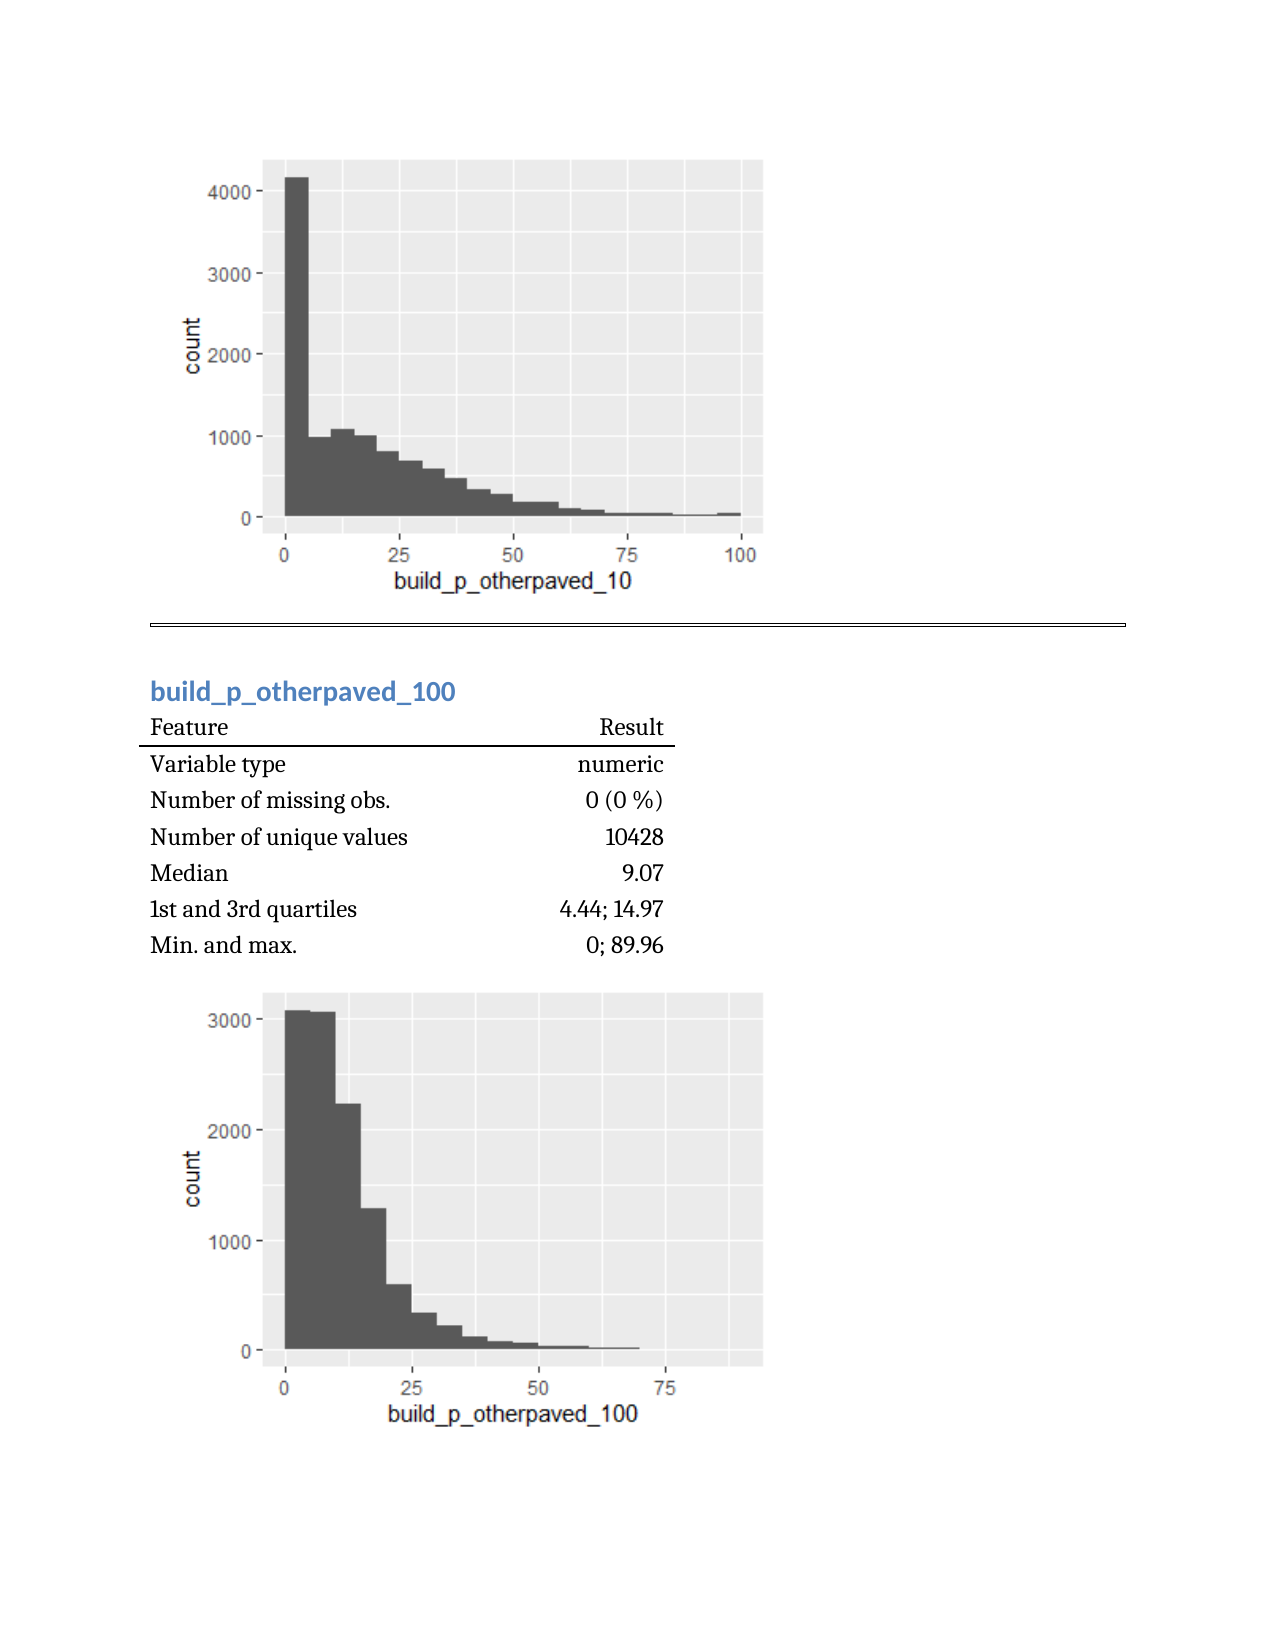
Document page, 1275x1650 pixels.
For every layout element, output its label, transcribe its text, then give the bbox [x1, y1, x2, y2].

table_cell 10428 [487, 819, 675, 855]
picture [168, 982, 776, 1438]
picture [168, 150, 776, 605]
table_cell Min. and max. [139, 928, 487, 964]
table_cell 0; 89.96 [487, 928, 675, 964]
table_cell numeric [487, 747, 675, 783]
table_cell 0 (0 %) [487, 783, 675, 819]
table_cell Median [139, 855, 487, 891]
table_cell 4.44; 14.97 [487, 891, 675, 928]
table_cell 1st and 3rd quartiles [139, 891, 487, 928]
table_header Feature [139, 709, 487, 745]
table_cell Number of missing obs. [139, 783, 487, 819]
table_cell Variable type [139, 747, 487, 783]
table_cell 9.07 [487, 855, 675, 891]
table_cell Number of unique values [139, 819, 487, 855]
subtitle build_p_otherpaved_100 [150, 673, 1125, 709]
table_header Result [487, 709, 675, 745]
